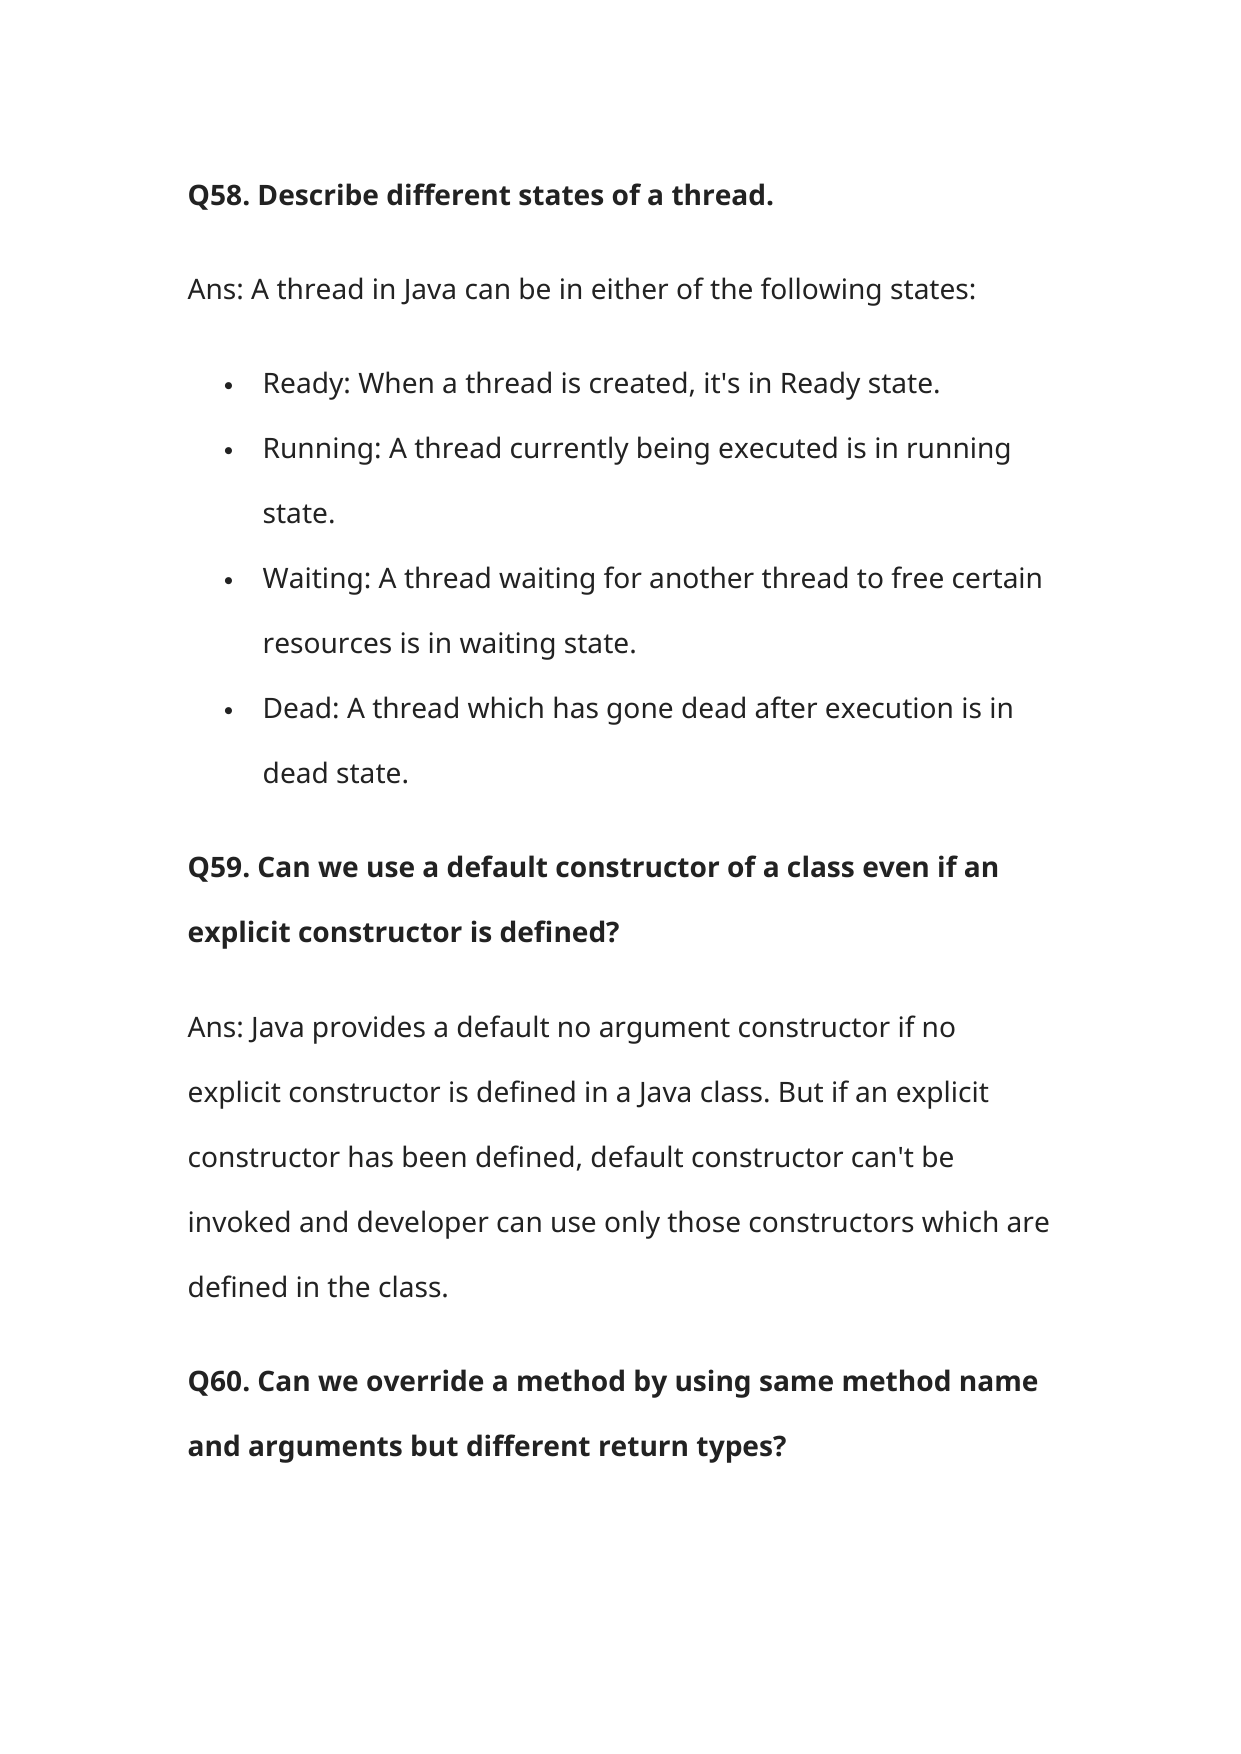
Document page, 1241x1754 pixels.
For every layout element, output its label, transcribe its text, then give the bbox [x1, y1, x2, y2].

text Q58. Describe different states of a thread. [187, 162, 1053, 227]
text Ans: A thread in Java can be in either of the following states: [187, 256, 1053, 321]
text Q60. Can we override a method by using same method name and arguments but different return types? [187, 1348, 1053, 1478]
text Q59. Can we use a default constructor of a class even if an explicit constructor is defined? [187, 834, 1053, 964]
text Ans: Java provides a default no argument constructor if no explicit constructor is defined in a Java class. But if an explicit constructor has been defined, default constructor can't be invoked and developer can use only those constructors which are defined in the class. [187, 994, 1053, 1319]
list Running: A thread currently being executed is in running state. [225, 415, 1053, 545]
list Ready: When a thread is created, it's in Ready state. [225, 350, 1053, 415]
list Dead: A thread which has gone dead after execution is in dead state. [225, 675, 1053, 805]
list Waiting: A thread waiting for another thread to free certain resources is in waiting state. [225, 545, 1053, 675]
